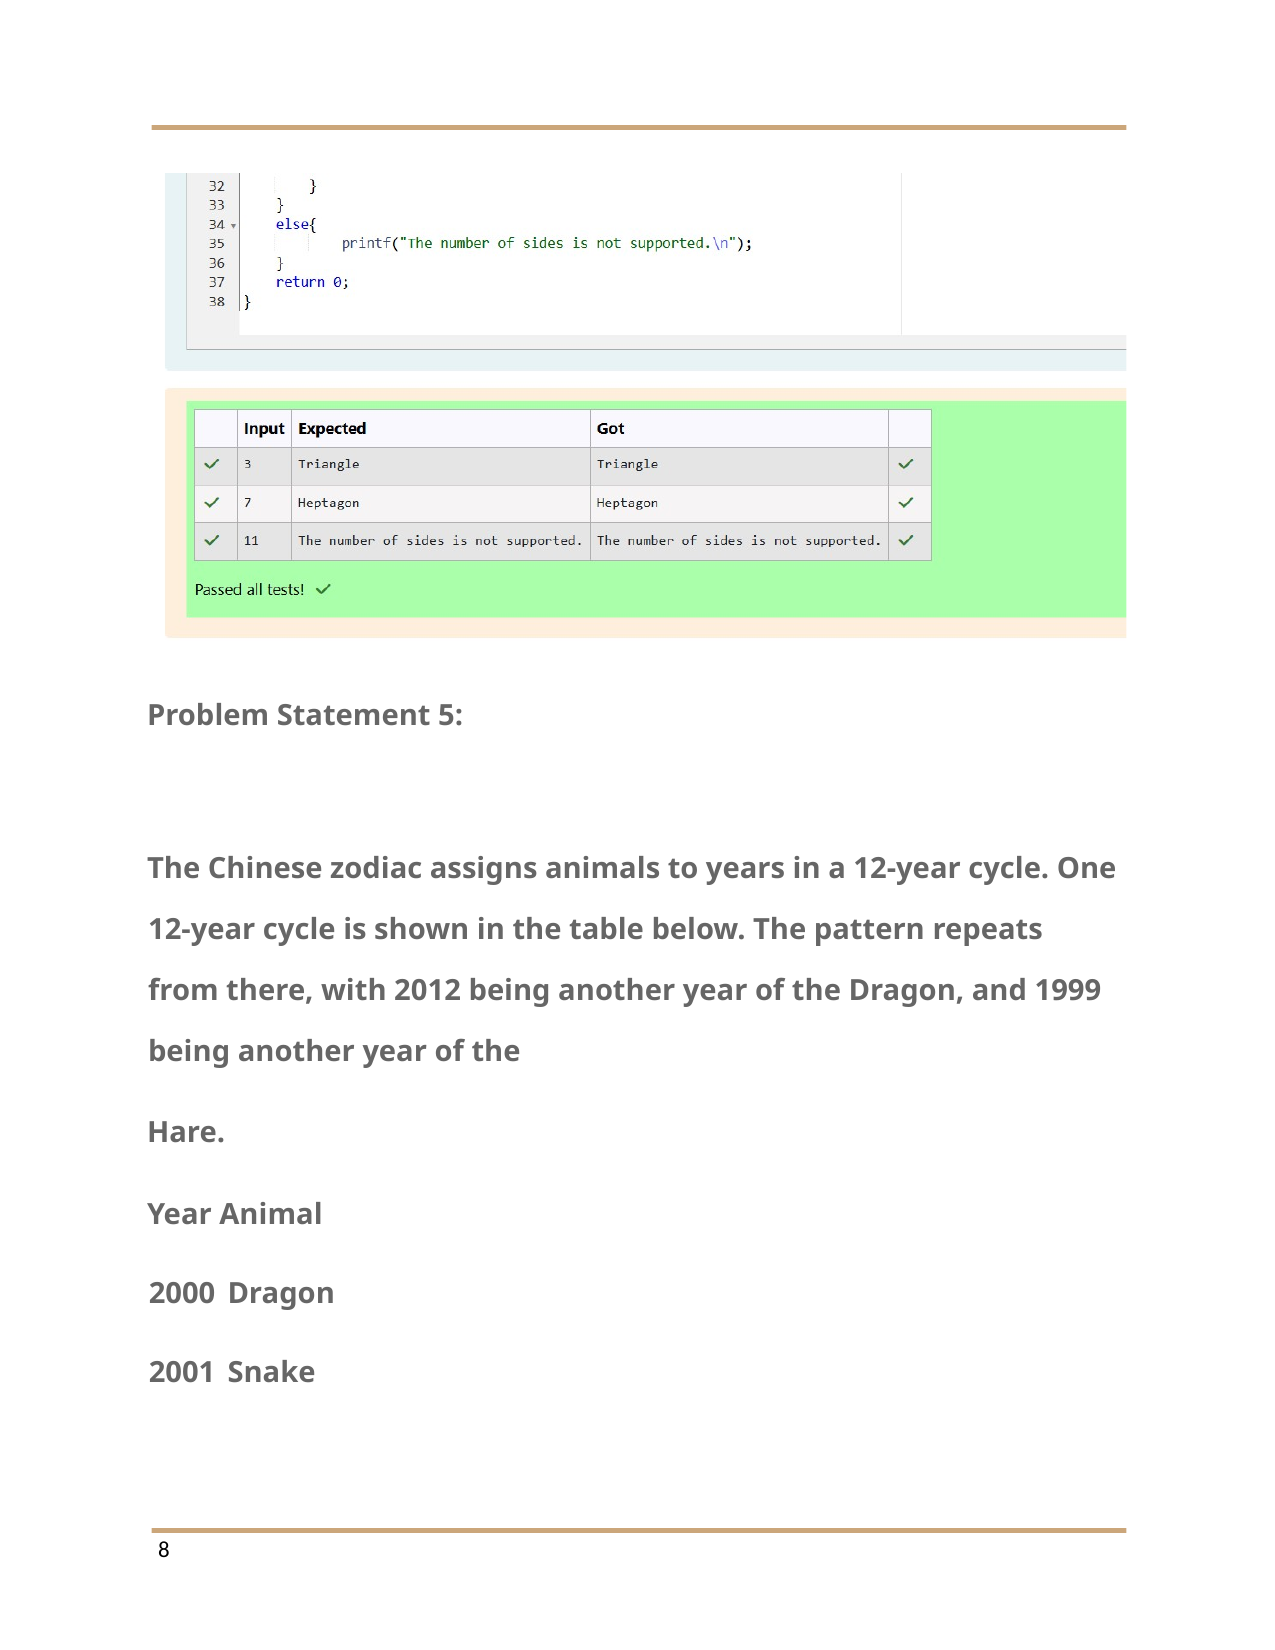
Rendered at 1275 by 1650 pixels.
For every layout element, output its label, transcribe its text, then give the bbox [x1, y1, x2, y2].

picture [151, 173, 1127, 642]
text Problem Statement 5: [147, 694, 1118, 734]
text Year Animal [147, 1193, 1118, 1233]
text Hare. [147, 1112, 1118, 1151]
text The Chinese zodiac assigns animals to years in a 12-year cycle. One 12-year cycle is shown in the table below. The pattern repeats from there, with 2012 being another year of the Dragon, and 1999 being another year of the [147, 847, 1118, 1070]
list Snake [148, 1351, 1118, 1391]
list Dragon [148, 1272, 1118, 1312]
picture [151, 125, 1127, 130]
picture [151, 1528, 1127, 1533]
